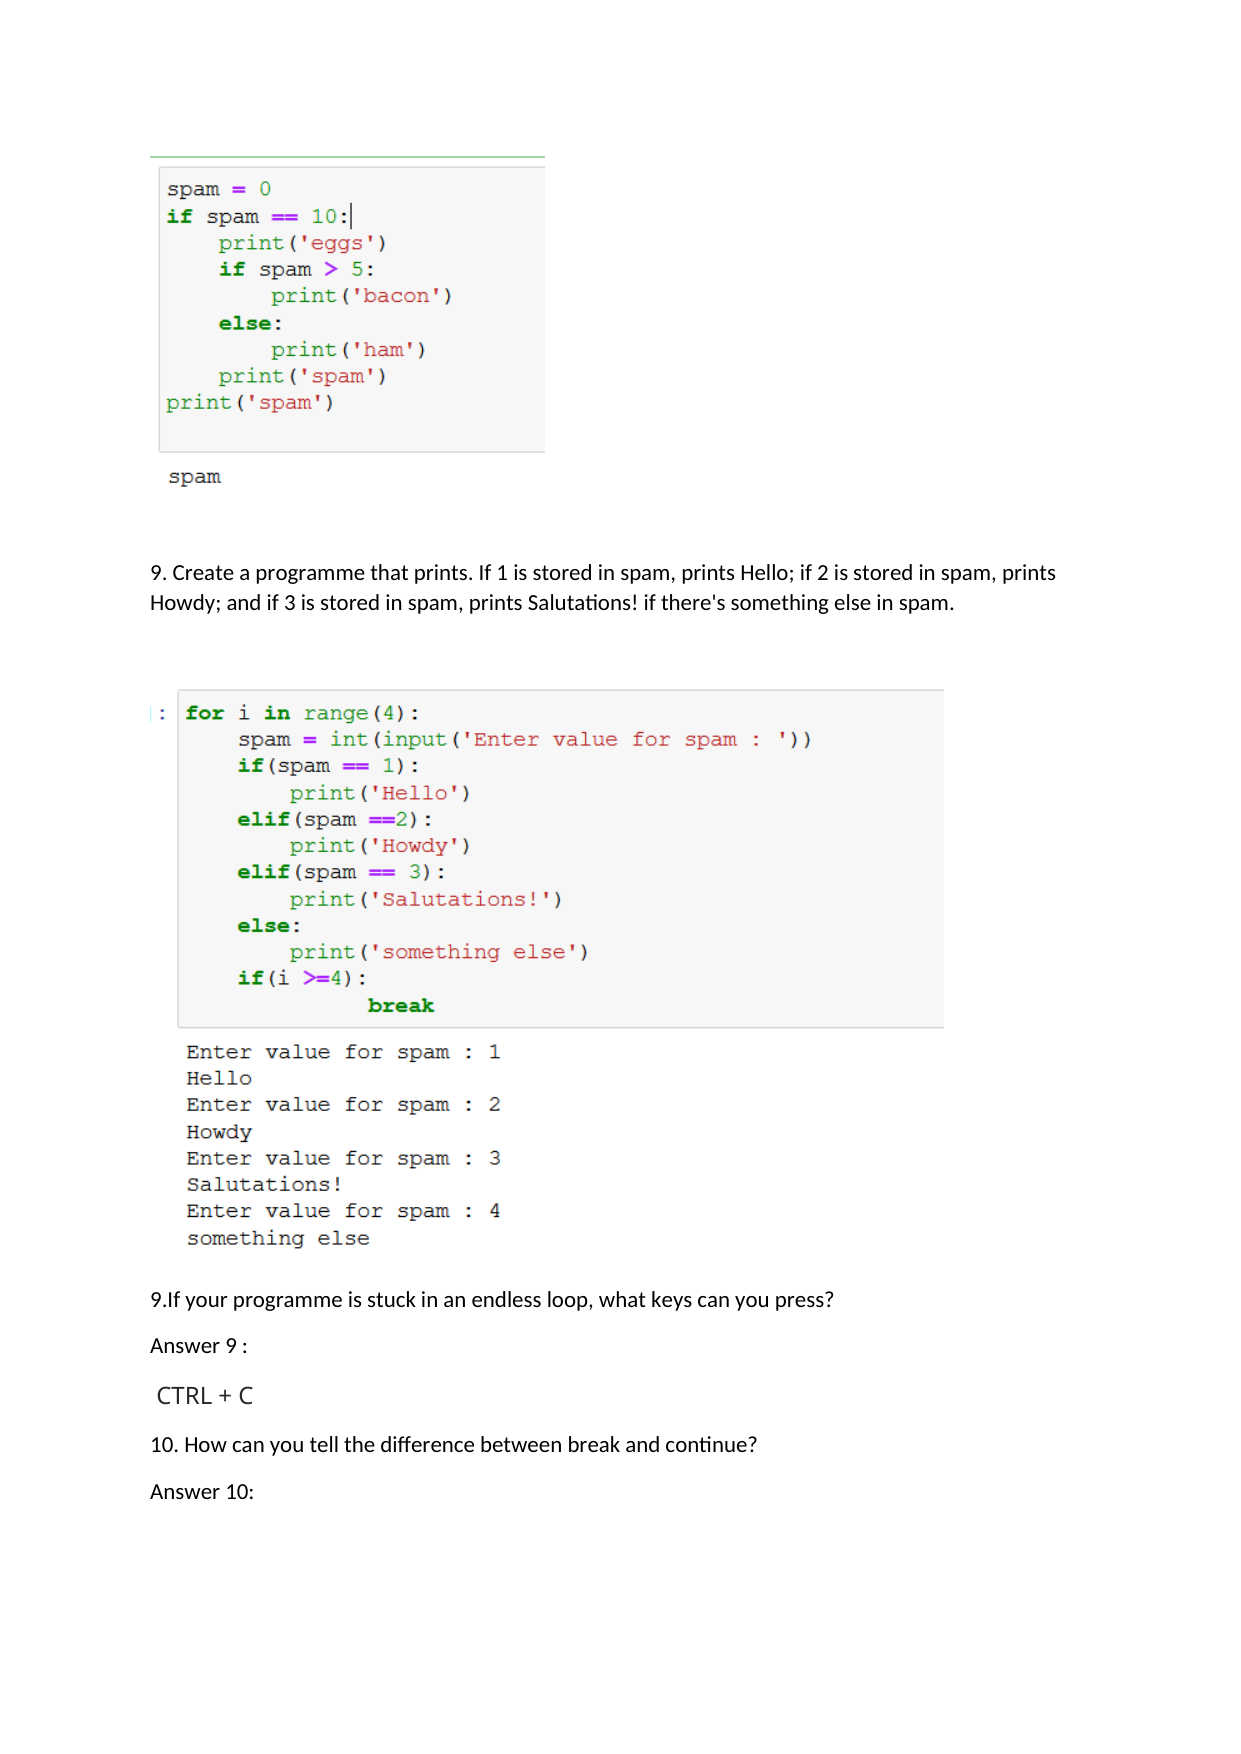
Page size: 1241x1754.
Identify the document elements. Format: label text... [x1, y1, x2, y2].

text 9.If your programme is stuck in an endless loop, what keys can you press? [150, 1285, 1090, 1313]
text Answer 10: [150, 1477, 1090, 1505]
text 10. How can you tell the difference between break and continue? [150, 1430, 1090, 1458]
picture [150, 150, 545, 493]
text CTRL + C [150, 1378, 1090, 1411]
picture [150, 682, 944, 1266]
text Answer 9 : [150, 1332, 1090, 1360]
text 9. Create a programme that prints. If 1 is stored in spam, prints Hello; if 2 is stored in spam, prints Howdy; and if 3 is stored in spam, prints Salutations! if there's something else in spam. [150, 558, 1090, 616]
